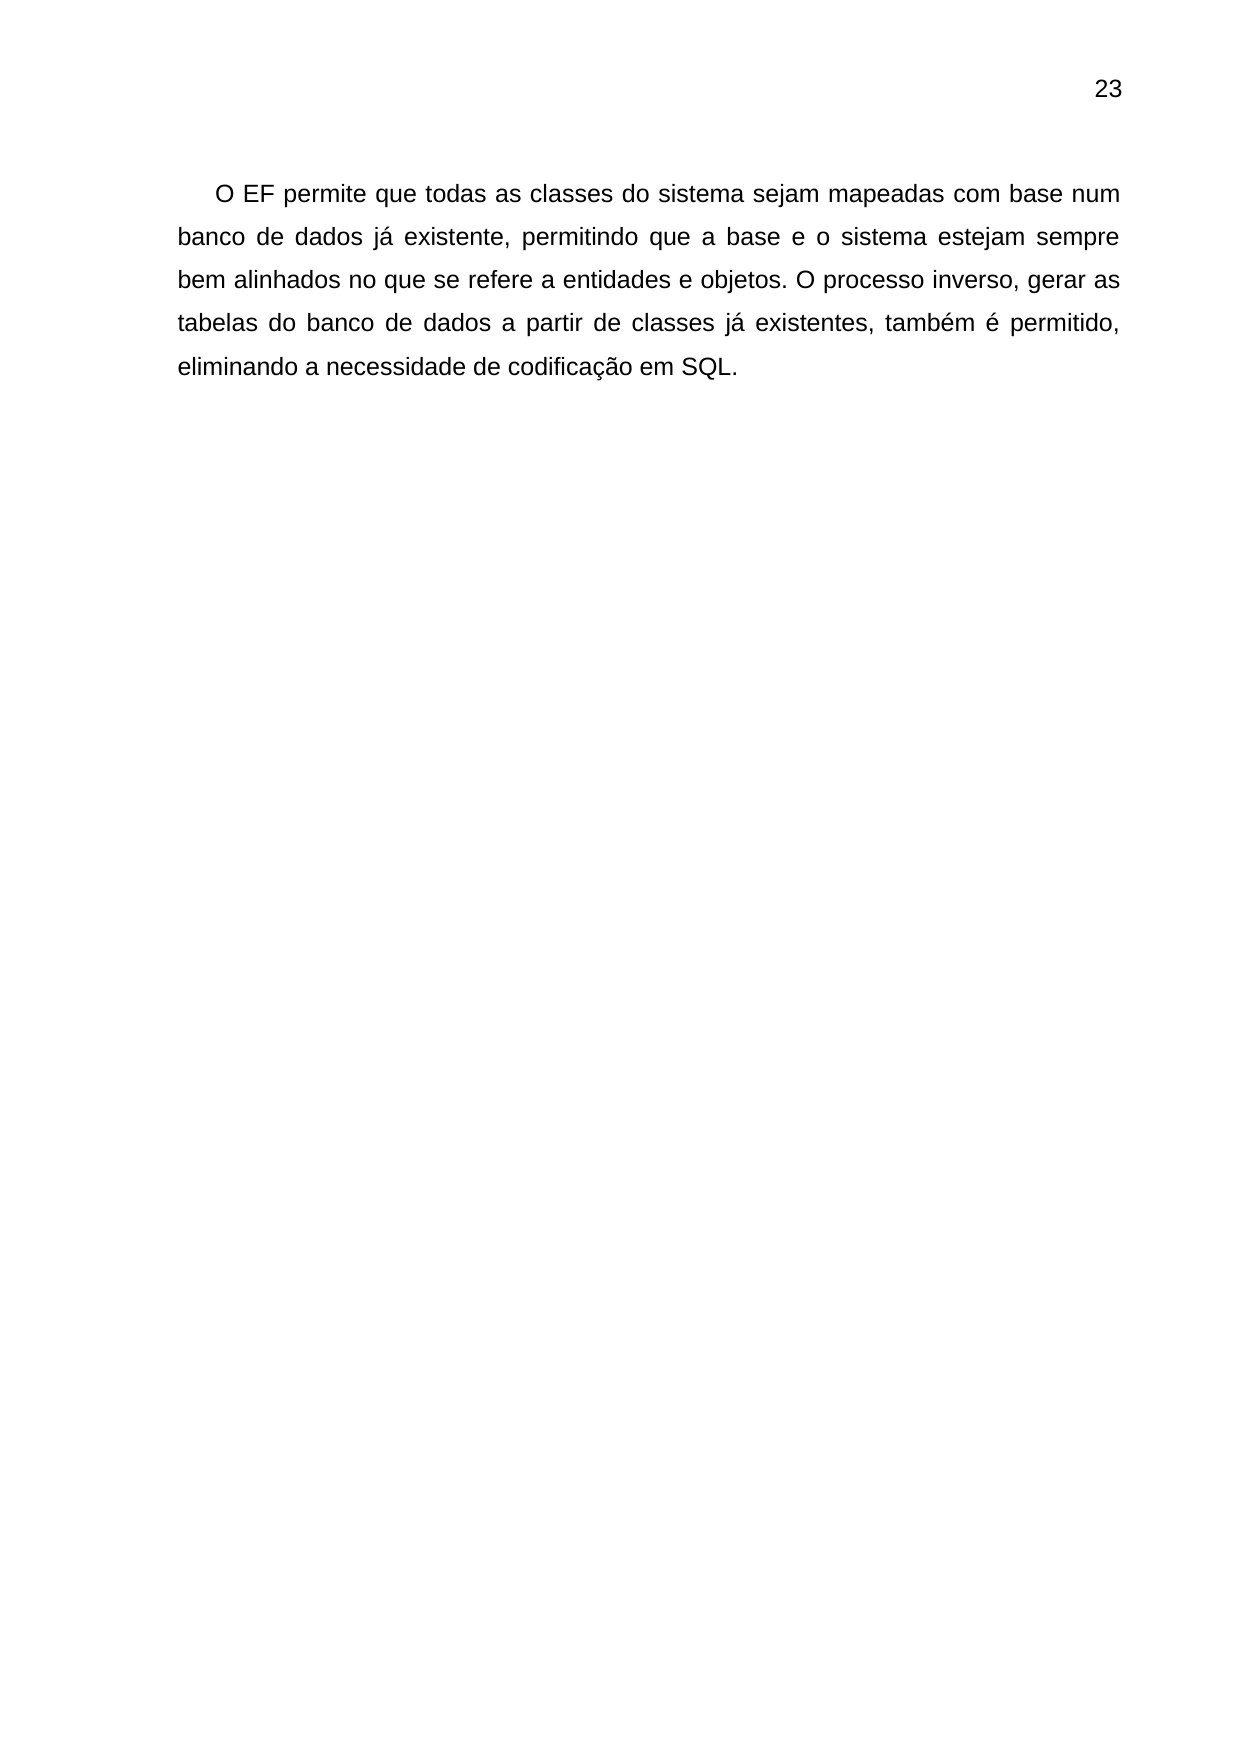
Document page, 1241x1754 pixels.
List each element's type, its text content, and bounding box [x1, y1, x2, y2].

text O EF permite que todas as classes do sistema sejam mapeadas com base num banco de dados já existente, permitindo que a base e o sistema estejam sempre bem alinhados no que se refere a entidades e objetos. O processo inverso, gerar as tabelas do banco de dados a partir de classes já existentes, também é permitido, eliminando a necessidade de codificação em SQL. [177, 179, 1122, 380]
